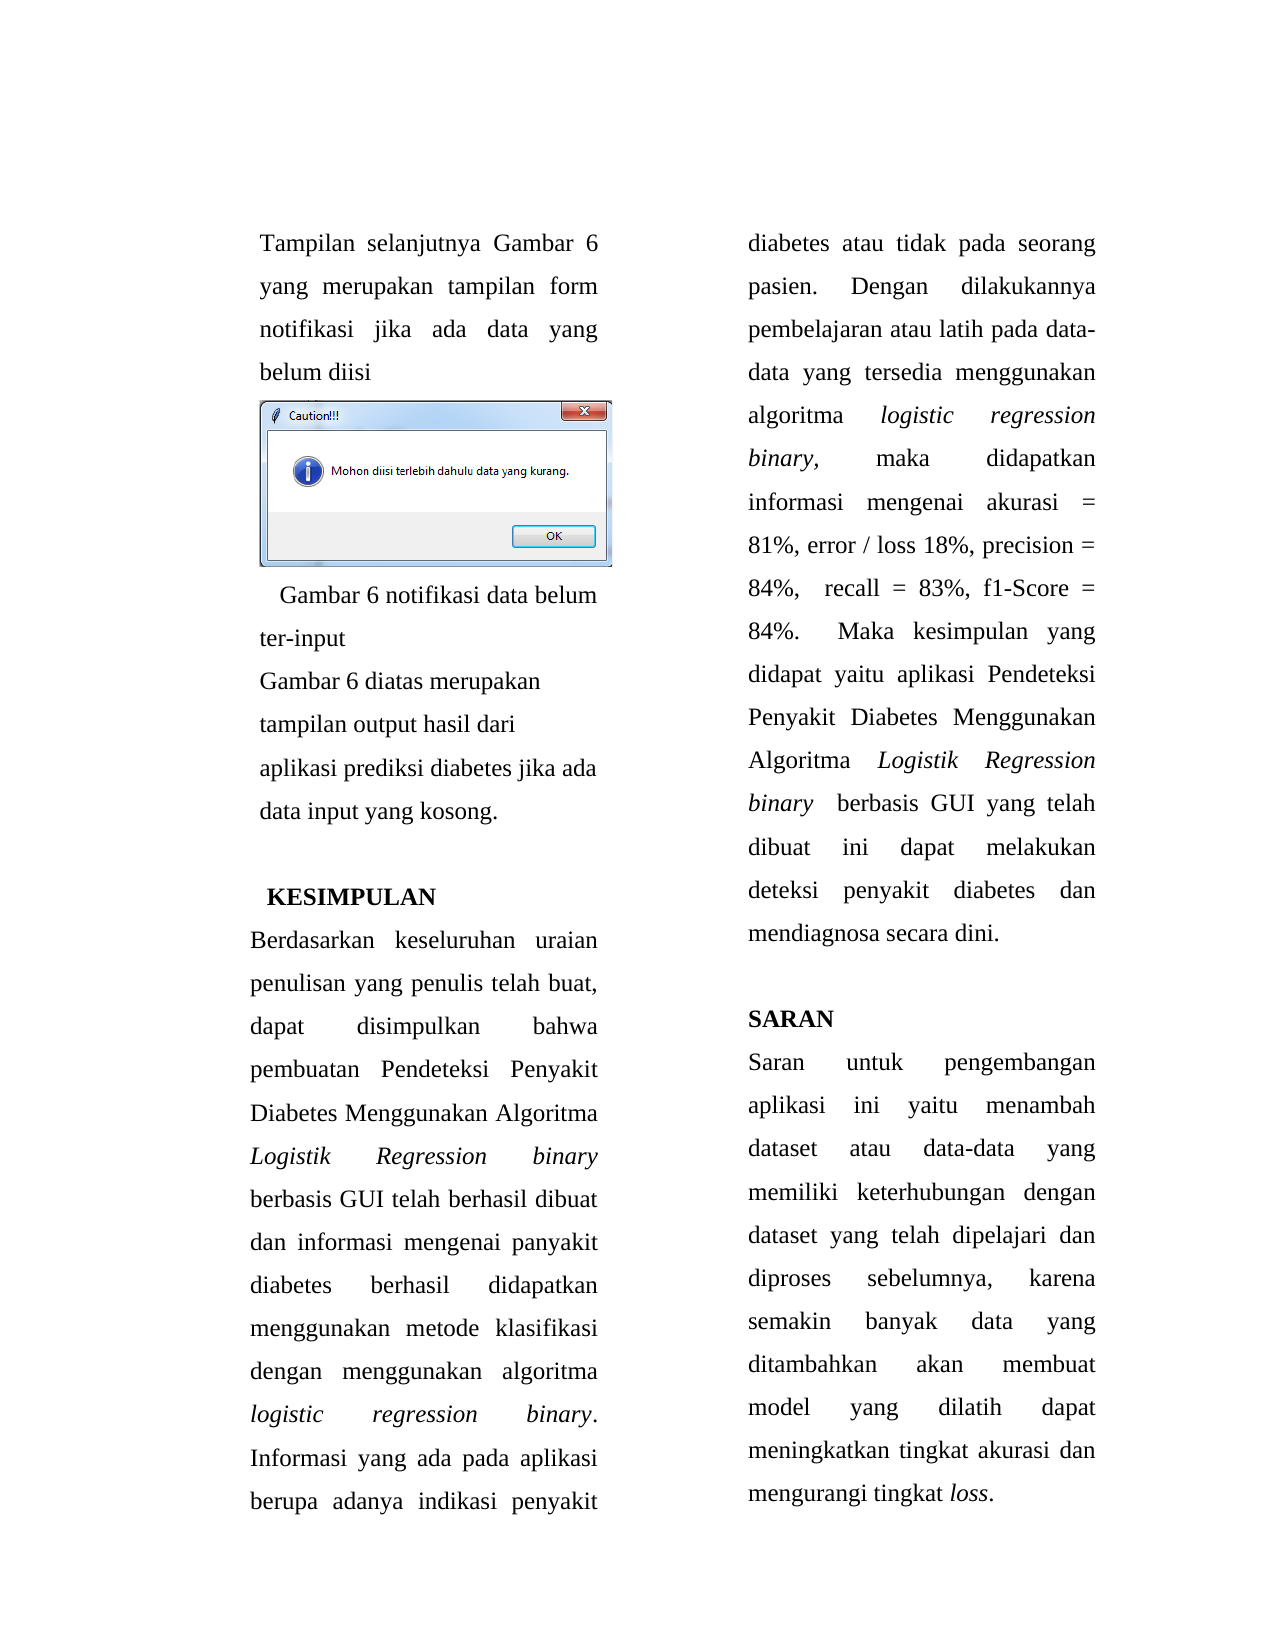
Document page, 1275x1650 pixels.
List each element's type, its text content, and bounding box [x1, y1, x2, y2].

text Berdasarkan keseluruhan uraian penulisan yang penulis telah buat, dapat disimpulkan bahwa pembuatan Pendeteksi Penyakit Diabetes Menggunakan Algoritma Logistik Regression binary berbasis GUI telah berhasil dibuat dan informasi mengenai panyakit diabetes berhasil didapatkan menggunakan metode klasifikasi dengan menggunakan algoritma logistic regression binary. Informasi yang ada pada aplikasi berupa adanya indikasi penyakit diabetes atau tidak pada seorang pasien. Dengan dilakukannya pembelajaran atau latih pada data-data yang tersedia menggunakan algoritma logistic regression binary, maka didapatkan informasi mengenai akurasi = 81%, error / loss 18%, precision = 84%, recall = 83%, f1-Score = 84%. Maka kesimpulan yang didapat yaitu aplikasi Pendeteksi Penyakit Diabetes Menggunakan Algoritma Logistik Regression binary berbasis GUI yang telah dibuat ini dapat melakukan deteksi penyakit diabetes dan mendiagnosa secara dini. [748, 228, 1096, 947]
text Berdasarkan keseluruhan uraian penulisan yang penulis telah buat, dapat disimpulkan bahwa pembuatan Pendeteksi Penyakit Diabetes Menggunakan Algoritma Logistik Regression binary berbasis GUI telah berhasil dibuat dan informasi mengenai panyakit diabetes berhasil didapatkan menggunakan metode klasifikasi dengan menggunakan algoritma logistic regression binary. Informasi yang ada pada aplikasi berupa adanya indikasi penyakit diabetes atau tidak pada seorang pasien. Dengan dilakukannya pembelajaran atau latih pada data-data yang tersedia menggunakan algoritma logistic regression binary, maka didapatkan informasi mengenai akurasi = 81%, error / loss 18%, precision = 84%, recall = 83%, f1-Score = 84%. Maka kesimpulan yang didapat yaitu aplikasi Pendeteksi Penyakit Diabetes Menggunakan Algoritma Logistik Regression binary berbasis GUI yang telah dibuat ini dapat melakukan deteksi penyakit diabetes dan mendiagnosa secara dini. [250, 925, 598, 1514]
picture [259, 400, 613, 567]
text SARAN [748, 1004, 1096, 1033]
subtitle KESIMPULAN [267, 882, 598, 911]
text Tampilan selanjutnya Gambar 6 yang merupakan tampilan form notifikasi jika ada data yang belum diisi [259, 228, 598, 386]
text Gambar 6 notifikasi data belum ter-input [259, 580, 598, 652]
text Gambar 6 diatas merupakan tampilan output hasil dari aplikasi prediksi diabetes jika ada data input yang kosong. [259, 666, 598, 824]
text Saran untuk pengembangan aplikasi ini yaitu menambah dataset atau data-data yang memiliki keterhubungan dengan dataset yang telah dipelajari dan diproses sebelumnya, karena semakin banyak data yang ditambahkan akan membuat model yang dilatih dapat meningkatkan tingkat akurasi dan mengurangi tingkat loss. [748, 1047, 1096, 1507]
